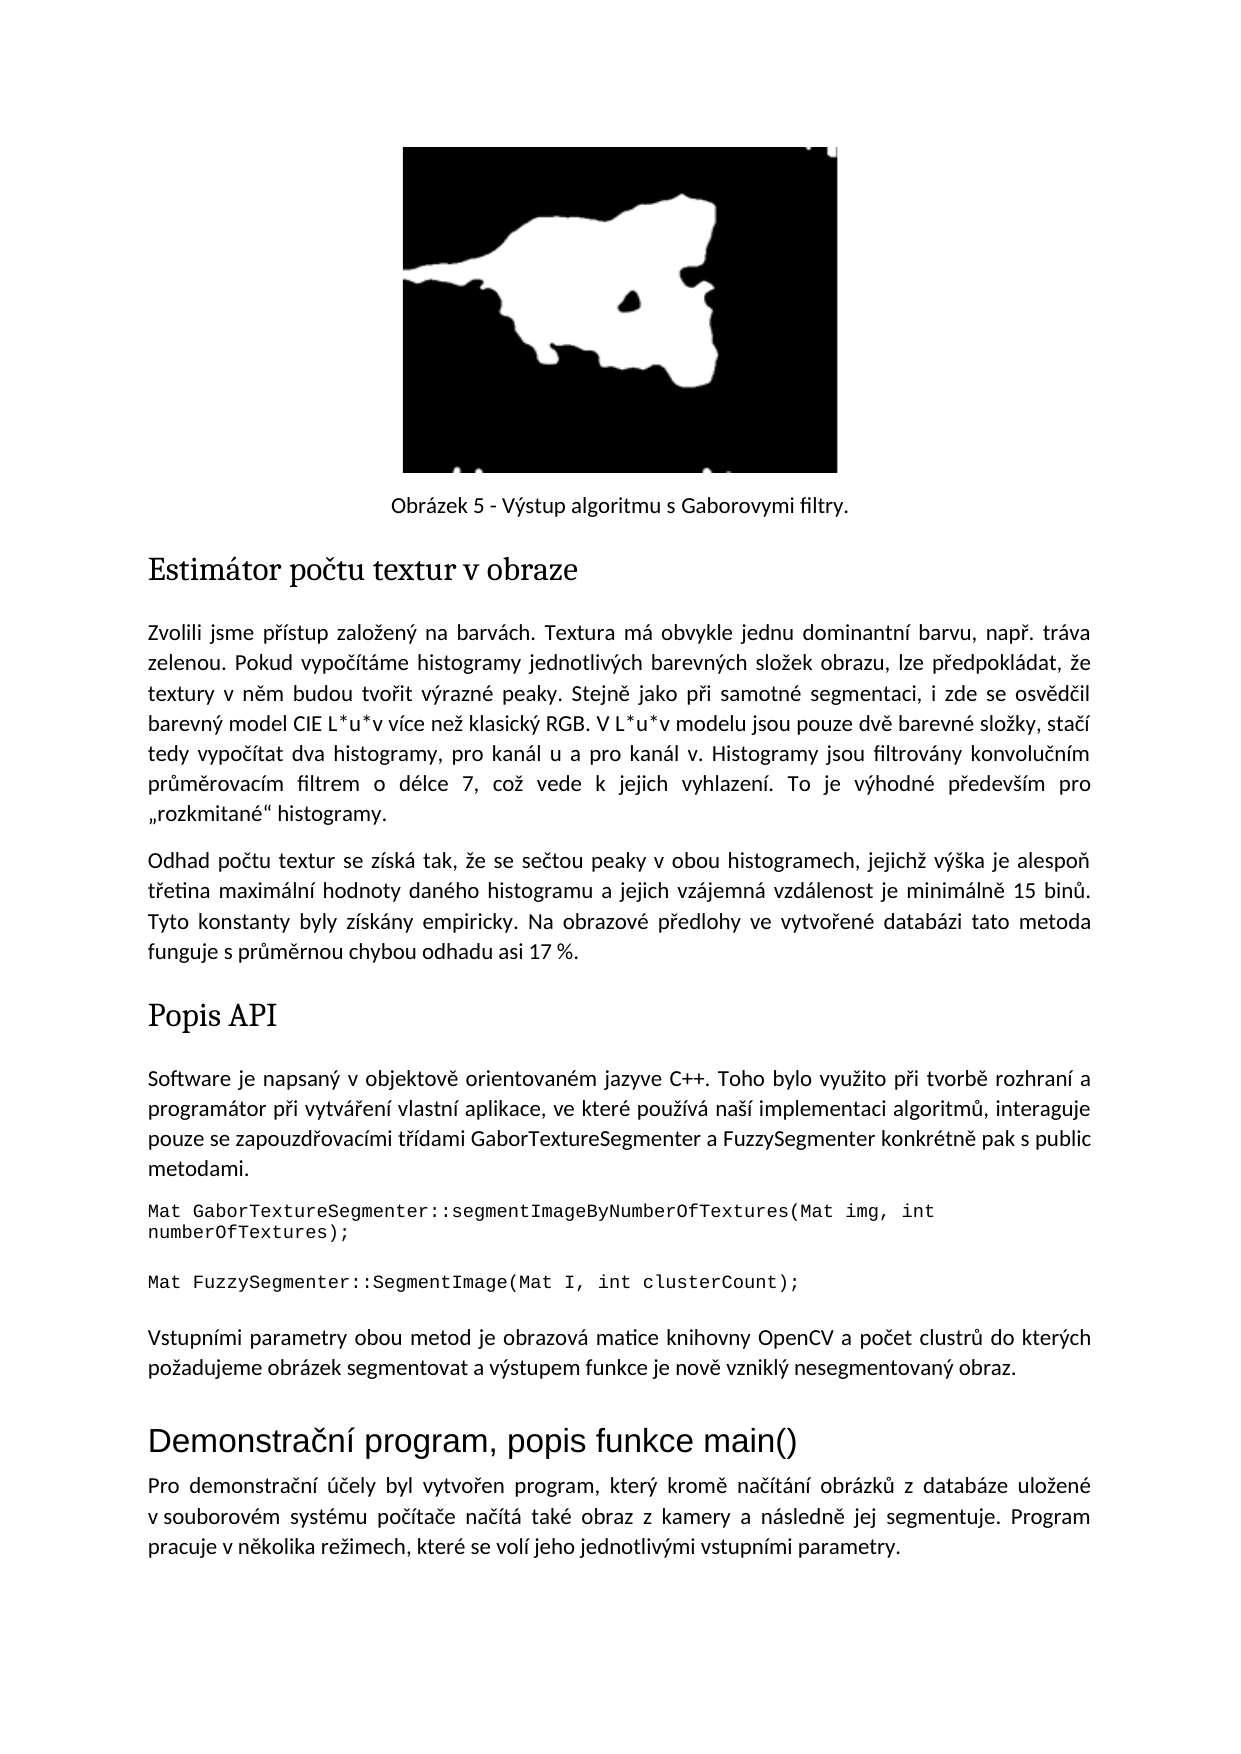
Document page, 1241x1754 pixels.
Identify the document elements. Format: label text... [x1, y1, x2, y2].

text Vstupními parametry obou metod je obrazová matice knihovny OpenCV a počet clustrů do kterých požadujeme obrázek segmentovat a výstupem funkce je nově vzniklý nesegmentovaný obraz. [148, 1323, 1093, 1381]
text Pro demonstrační účely byl vytvořen program, který kromě načítání obrázků z databáze uložené v souborovém systému počítače načítá také obraz z kamery a následně jej segmentuje. Program pracuje v několika režimech, které se volí jeho jednotlivými vstupními parametry. [148, 1472, 1093, 1560]
text Obrázek 5 - Výstup algoritmu s Gaborovymi filtry. [148, 491, 1093, 519]
text Zvolili jsme přístup založený na barvách. Textura má obvykle jednu dominantní barvu, např. tráva zelenou. Pokud vypočítáme histogramy jednotlivých barevných složek obrazu, lze předpokládat, že textury v něm budou tvořit výrazné peaky. Stejně jako při samotné segmentaci, i zde se osvědčil barevný model CIE L*u*v více než klasický RGB. V L*u*v modelu jsou pouze dvě barevné složky, stačí tedy vypočítat dva histogramy, pro kanál u a pro kanál v. Histogramy jsou filtrovány konvolučním průměrovacím filtrem o délce 7, což vede k jejich vyhlazení. To je výhodné především pro „rozkmitané“ histogramy. [148, 618, 1093, 828]
subtitle Estimátor počtu textur v obraze [148, 551, 1093, 589]
picture [402, 147, 838, 473]
text Demonstrační program, popis funkce main() [148, 1421, 1093, 1459]
text Software je napsaný v objektově orientovaném jazyve C++. Toho bylo využito při tvorbě rozhraní a programátor při vytváření vlastní aplikace, ve které používá naší implementaci algoritmů, interaguje pouze se zapouzdřovacími třídami GaborTextureSegmenter a FuzzySegmenter konkrétně pak s public metodami. [148, 1064, 1093, 1183]
subtitle Popis API [148, 996, 1093, 1035]
text Mat GaborTextureSegmenter::segmentImageByNumberOfTextures(Mat img, int numberOfTextures); [148, 1201, 1093, 1244]
text Mat FuzzySegmenter::SegmentImage(Mat I, int clusterCount); [148, 1273, 1093, 1294]
text Odhad počtu textur se získá tak, že se sečtou peaky v obou histogramech, jejichž výška je alespoň třetina maximální hodnoty daného histogramu a jejich vzájemná vzdálenost je minimálně 15 binů. Tyto konstanty byly získány empiricky. Na obrazové předlohy ve vytvořené databázi tato metoda funguje s průměrnou chybou odhadu asi 17 %. [148, 846, 1093, 965]
